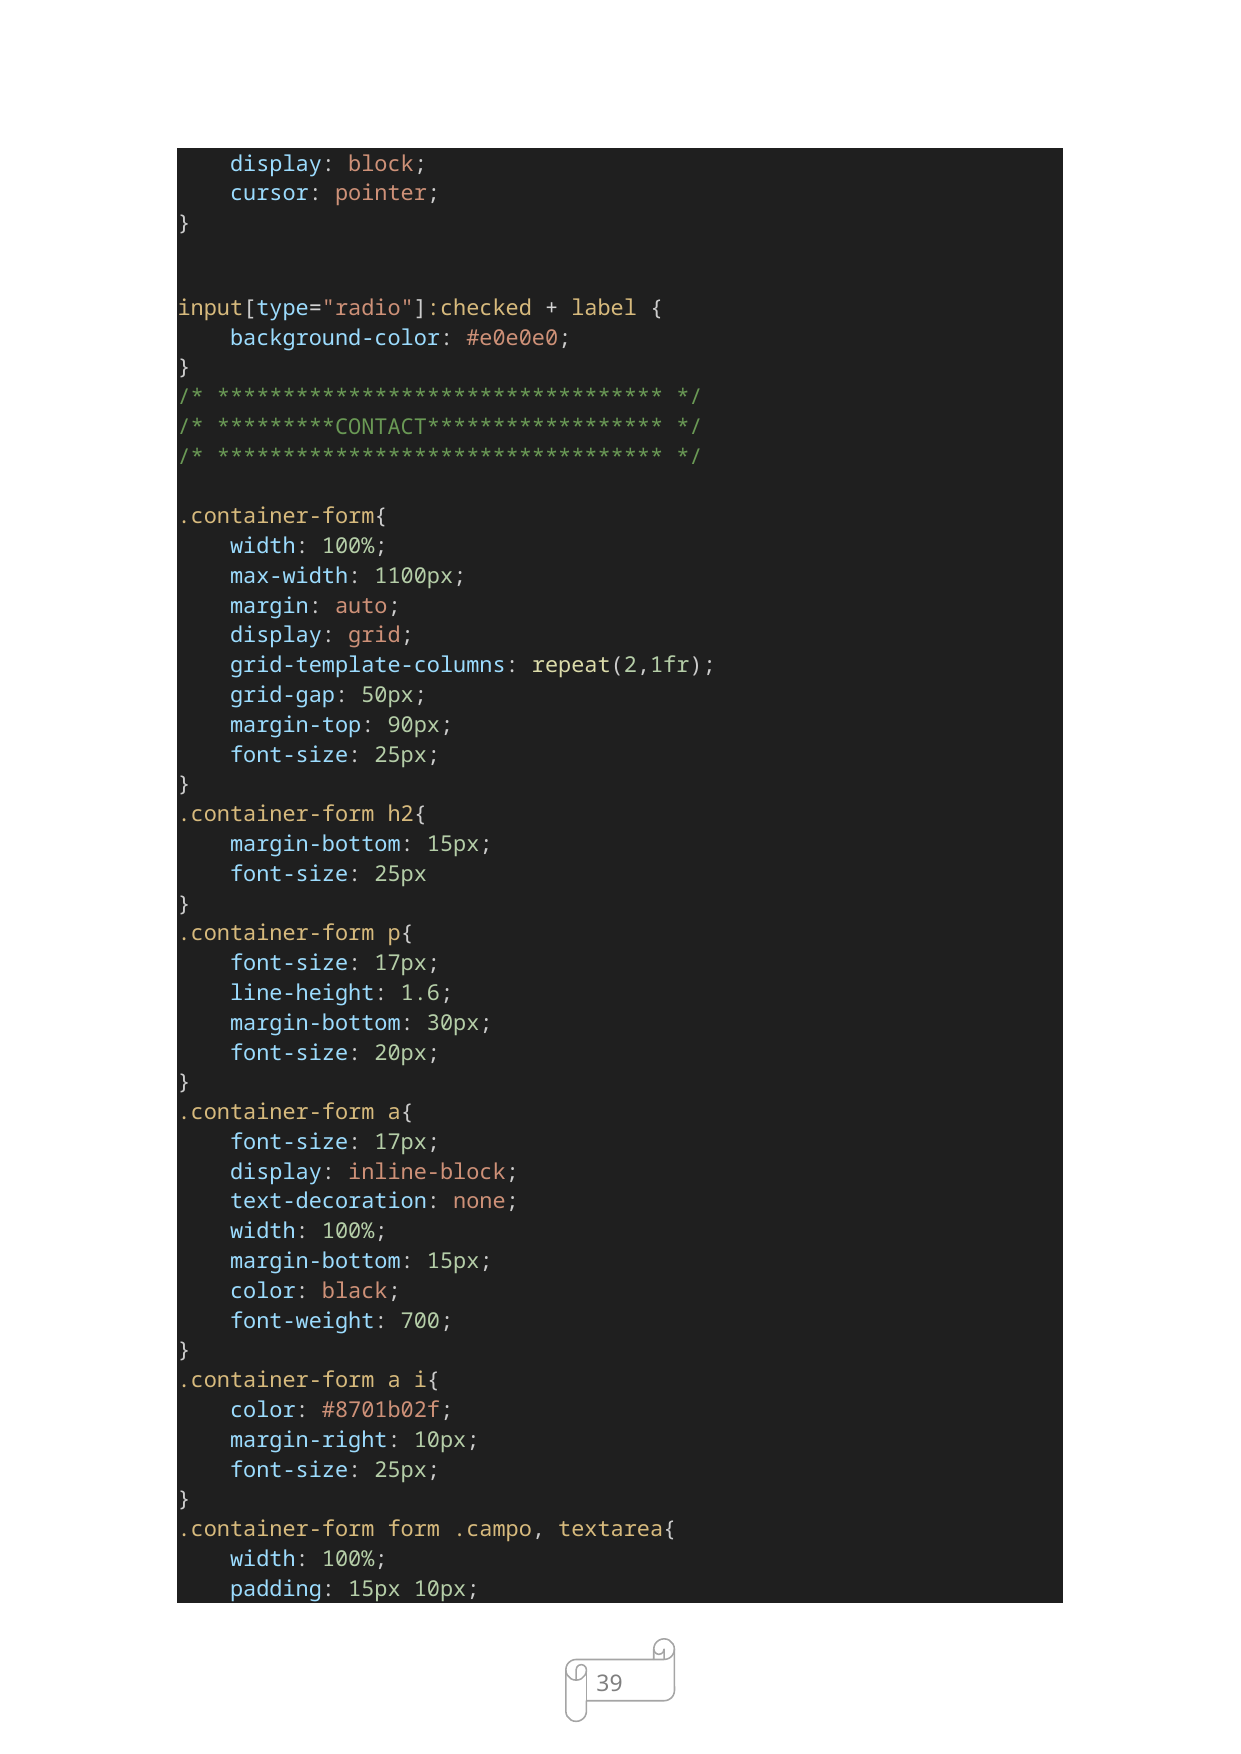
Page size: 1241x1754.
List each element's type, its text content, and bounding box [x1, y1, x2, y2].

text font-size: 20px; [177, 1037, 1063, 1066]
text display: inline-block; [177, 1156, 1063, 1186]
text font-size: 17px; [177, 947, 1063, 977]
text margin: auto; [177, 590, 1063, 619]
text color: #8701b02f; [177, 1394, 1063, 1424]
text font-size: 25px [177, 858, 1063, 888]
text display: grid; [177, 619, 1063, 649]
text } [177, 351, 1063, 381]
text margin-bottom: 30px; [177, 1007, 1063, 1037]
text .container-form h2{ [177, 798, 1063, 828]
text } [177, 1483, 1063, 1513]
text font-weight: 700; [177, 1305, 1063, 1334]
text } [177, 888, 1063, 917]
text } [177, 1066, 1063, 1096]
text cursor: pointer; [177, 177, 1063, 207]
text text-decoration: none; [177, 1186, 1063, 1215]
text max-width: 1100px; [177, 560, 1063, 590]
text grid-gap: 50px; [177, 679, 1063, 709]
text .container-form form .campo, textarea{ [177, 1513, 1063, 1543]
text width: 100%; [177, 530, 1063, 560]
text .container-form a{ [177, 1096, 1063, 1126]
text } [177, 207, 1063, 237]
text font-size: 17px; [177, 1126, 1063, 1156]
text /* ********************************** */ [177, 441, 1063, 471]
text .container-form a i{ [177, 1364, 1063, 1394]
text margin-bottom: 15px; [177, 828, 1063, 858]
text margin-top: 90px; [177, 709, 1063, 739]
text font-size: 25px; [177, 1454, 1063, 1483]
text grid-template-columns: repeat(2,1fr); [177, 649, 1063, 679]
text color: black; [177, 1275, 1063, 1305]
text } [177, 768, 1063, 798]
text } [177, 1334, 1063, 1364]
text display: block; [177, 148, 1063, 177]
text line-height: 1.6; [177, 977, 1063, 1007]
text width: 100%; [177, 1215, 1063, 1245]
text padding: 15px 10px; [177, 1573, 1063, 1603]
text margin-right: 10px; [177, 1424, 1063, 1454]
text background-color: #e0e0e0; [177, 322, 1063, 351]
text .container-form p{ [177, 917, 1063, 947]
text width: 100%; [177, 1543, 1063, 1573]
text .container-form{ [177, 500, 1063, 530]
text input[type="radio"]:checked + label { [177, 292, 1063, 322]
text /* *********CONTACT****************** */ [177, 411, 1063, 441]
text margin-bottom: 15px; [177, 1245, 1063, 1275]
text /* ********************************** */ [177, 381, 1063, 411]
text font-size: 25px; [177, 739, 1063, 768]
